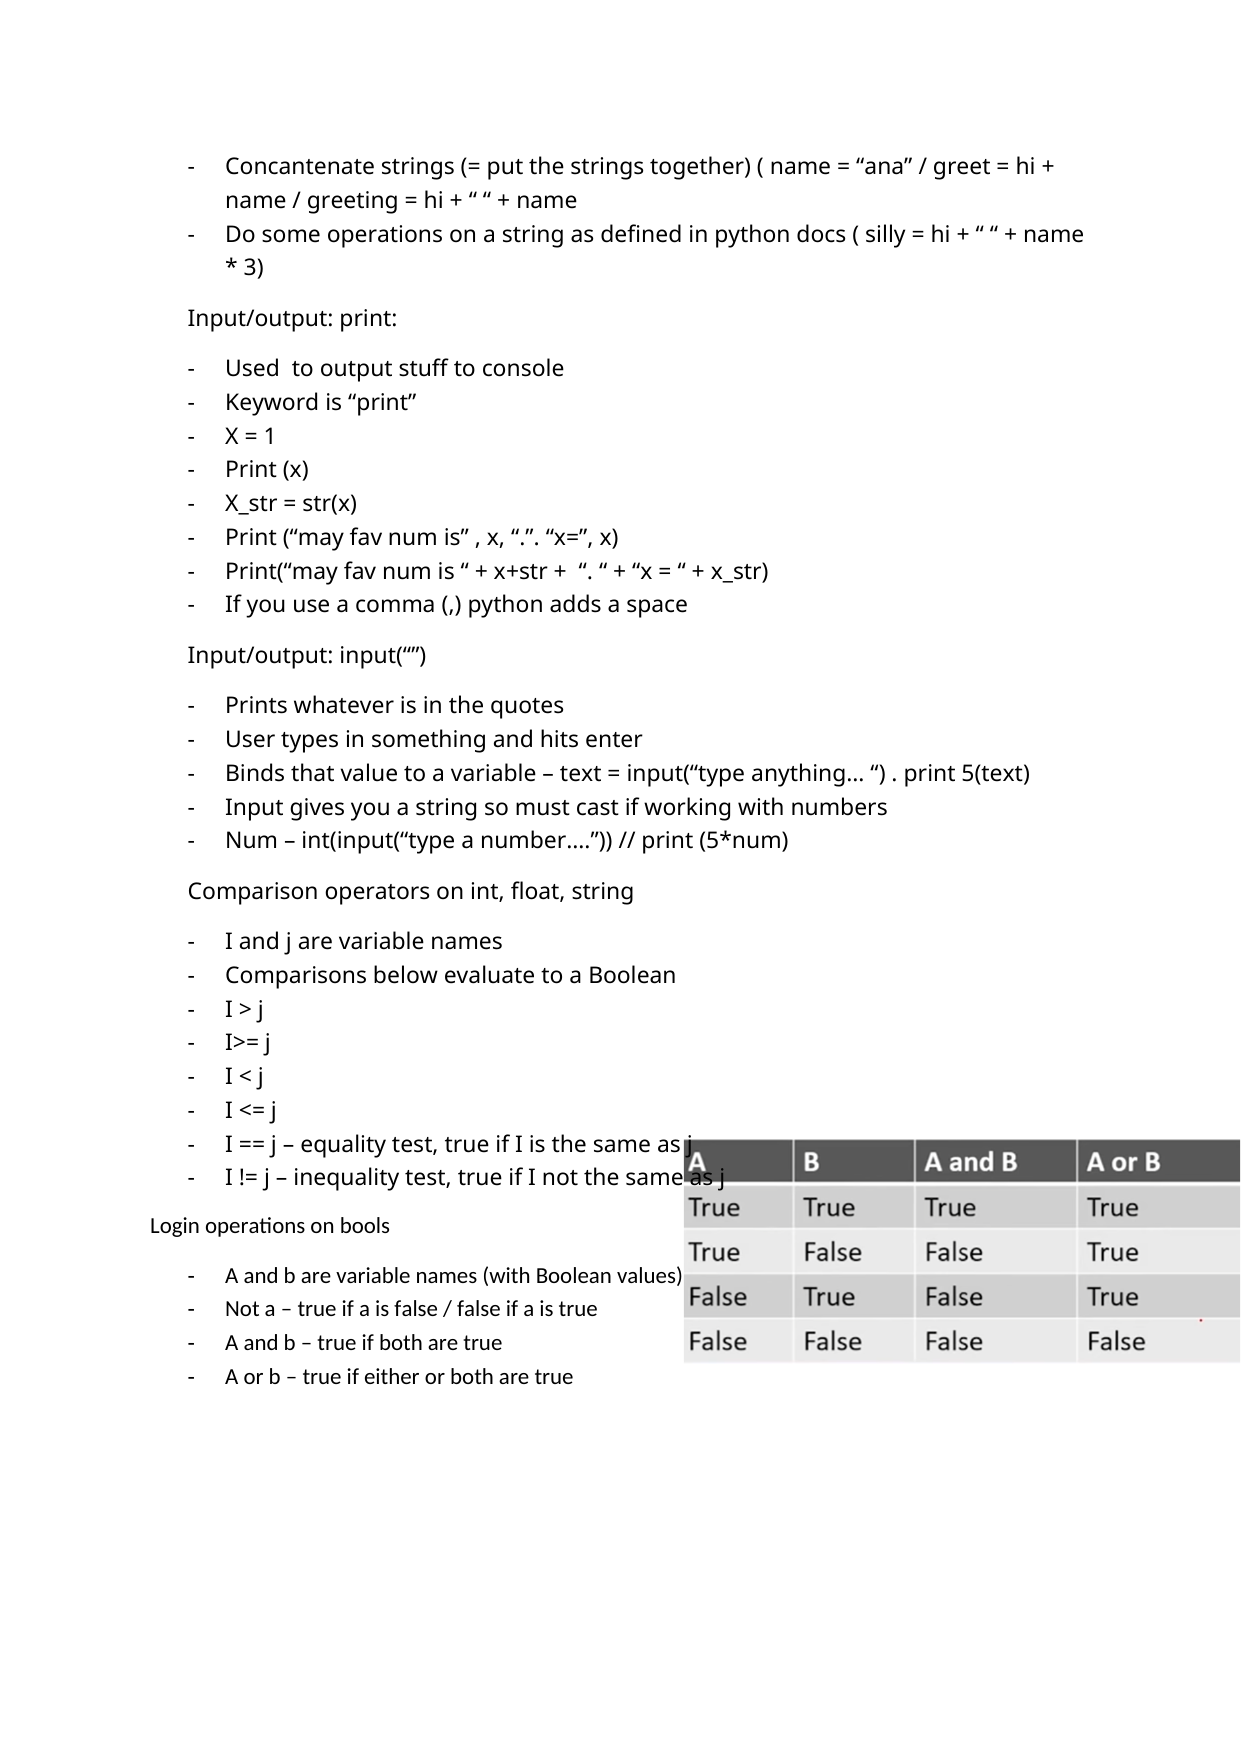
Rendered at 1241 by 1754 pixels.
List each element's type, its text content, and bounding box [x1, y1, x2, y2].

list Comparisons below evaluate to a Boolean [187, 959, 1090, 990]
text Input/output: print: [187, 302, 1090, 333]
list User types in something and hits enter [187, 723, 1090, 754]
text Comparison operators on int, float, string [187, 874, 1090, 906]
list I == j – equality test, true if I is the same as j [187, 1127, 1090, 1159]
list Not a – true if a is false / false if a is true [187, 1292, 1090, 1323]
list Binds that value to a variable – text = input(“type anything… “) . print 5(text) [187, 757, 1090, 788]
text Login operations on bools [150, 1212, 1090, 1240]
list If you use a comma (,) python adds a space [187, 588, 1090, 619]
picture [683, 1138, 1241, 1364]
list I>= j [187, 1026, 1090, 1057]
list A or b – true if either or both are true [187, 1360, 1090, 1391]
text Input/output: input(“”) [187, 639, 1090, 670]
list I != j – inequality test, true if I not the same as j [187, 1161, 1090, 1192]
list Do some operations on a string as defined in python docs ( silly = hi + “ “ + name * 3) [187, 217, 1090, 282]
list Num – int(input(“type a number….”)) // print (5*num) [187, 824, 1090, 855]
list I > j [187, 992, 1090, 1024]
list Print (x) [187, 453, 1090, 484]
list Concantenate strings (= put the strings together) ( name = “ana” / greet = hi + name / greeting = hi + “ “ + name [187, 150, 1090, 215]
list I <= j [187, 1094, 1090, 1125]
list Print(“may fav num is “ + x+str + “. “ + “x = “ + x_str) [187, 554, 1090, 586]
list X_str = str(x) [187, 487, 1090, 518]
list Input gives you a string so must cast if working with numbers [187, 790, 1090, 822]
list Keyword is “print” [187, 386, 1090, 417]
list I < j [187, 1060, 1090, 1091]
list I and j are variable names [187, 925, 1090, 956]
list Prints whatever is in the quotes [187, 689, 1090, 720]
list A and b – true if both are true [187, 1326, 1090, 1357]
list A and b are variable names (with Boolean values) [187, 1258, 1090, 1290]
list Print (“may fav num is” , x, “.”. “x=”, x) [187, 521, 1090, 552]
list Used to output stuff to console [187, 352, 1090, 383]
list X = 1 [187, 419, 1090, 451]
